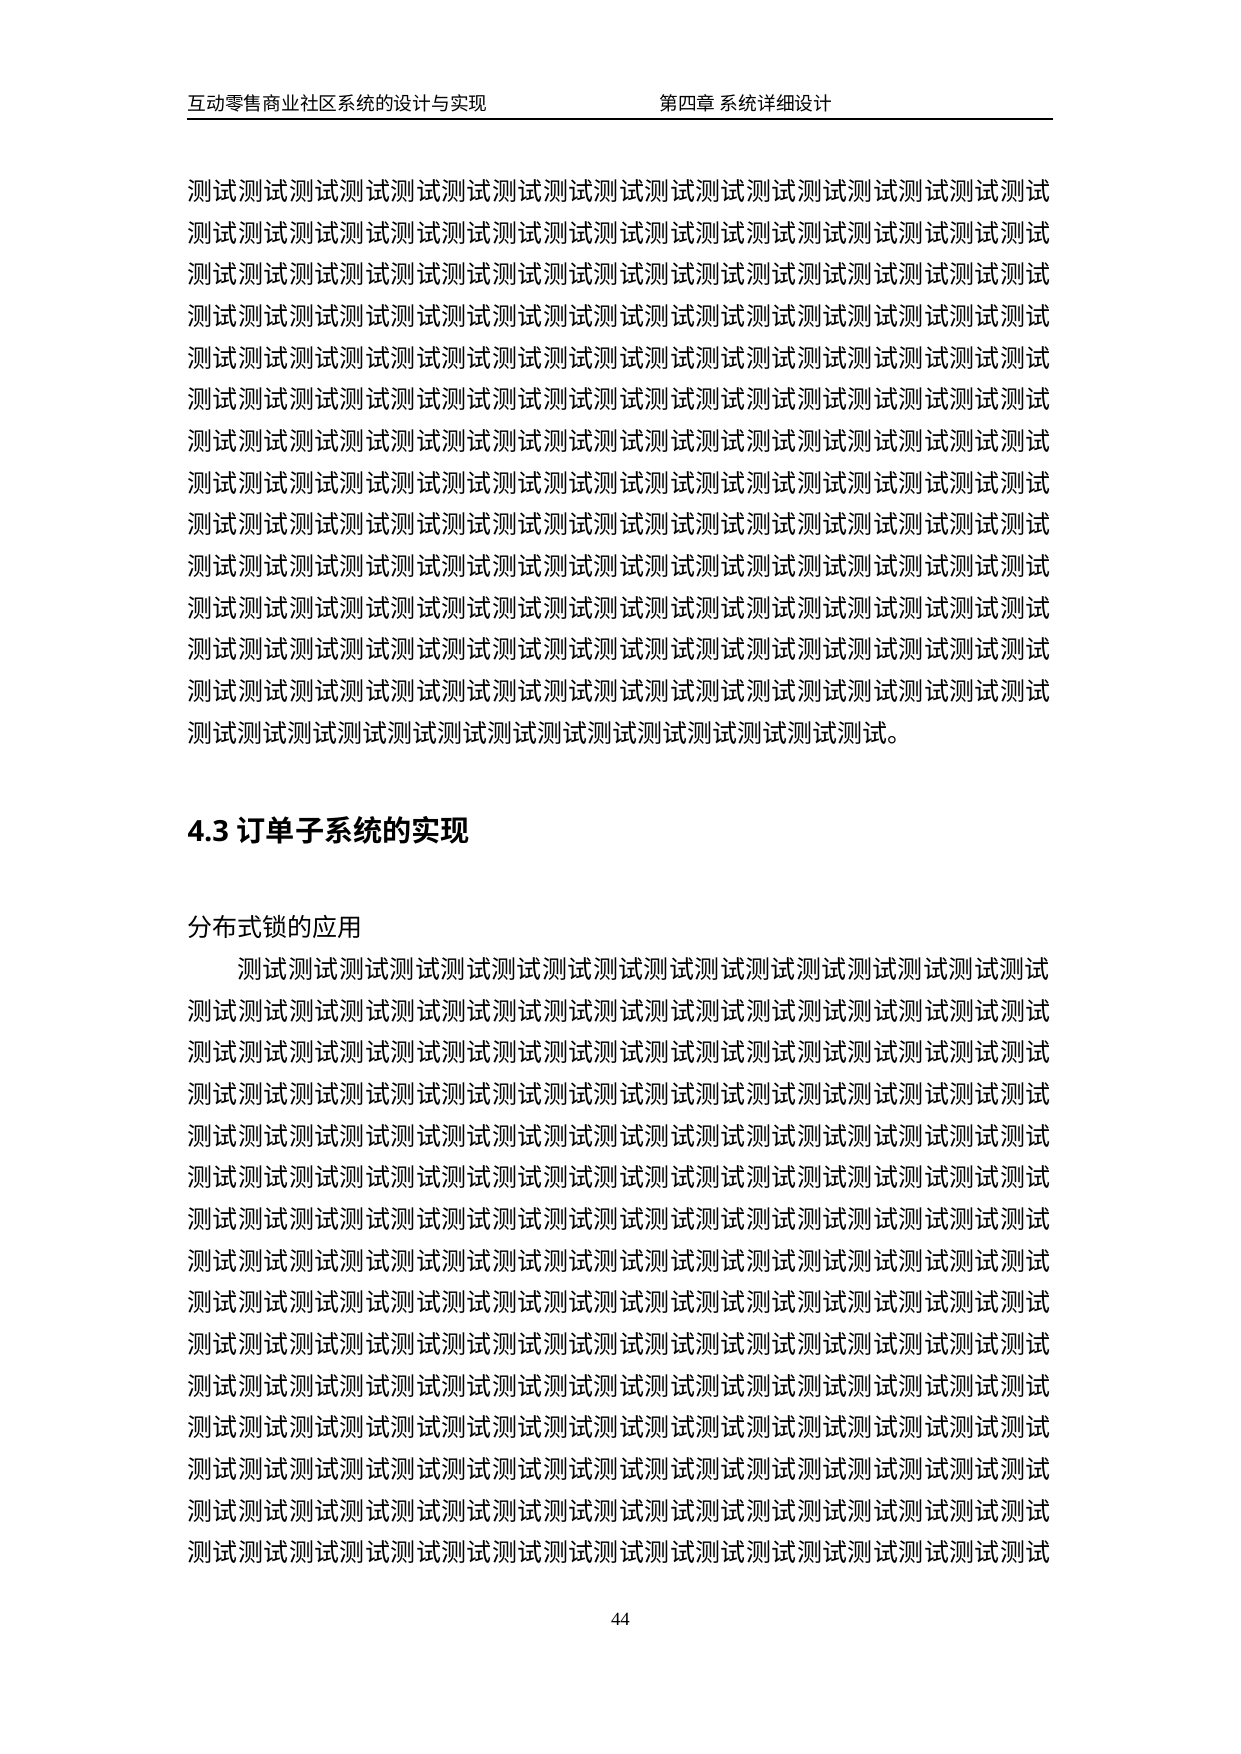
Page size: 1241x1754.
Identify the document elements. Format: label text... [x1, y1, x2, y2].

subtitle 4.3 订单子系统的实现 [187, 787, 1053, 871]
text 分布式锁的应用 [187, 905, 1053, 947]
